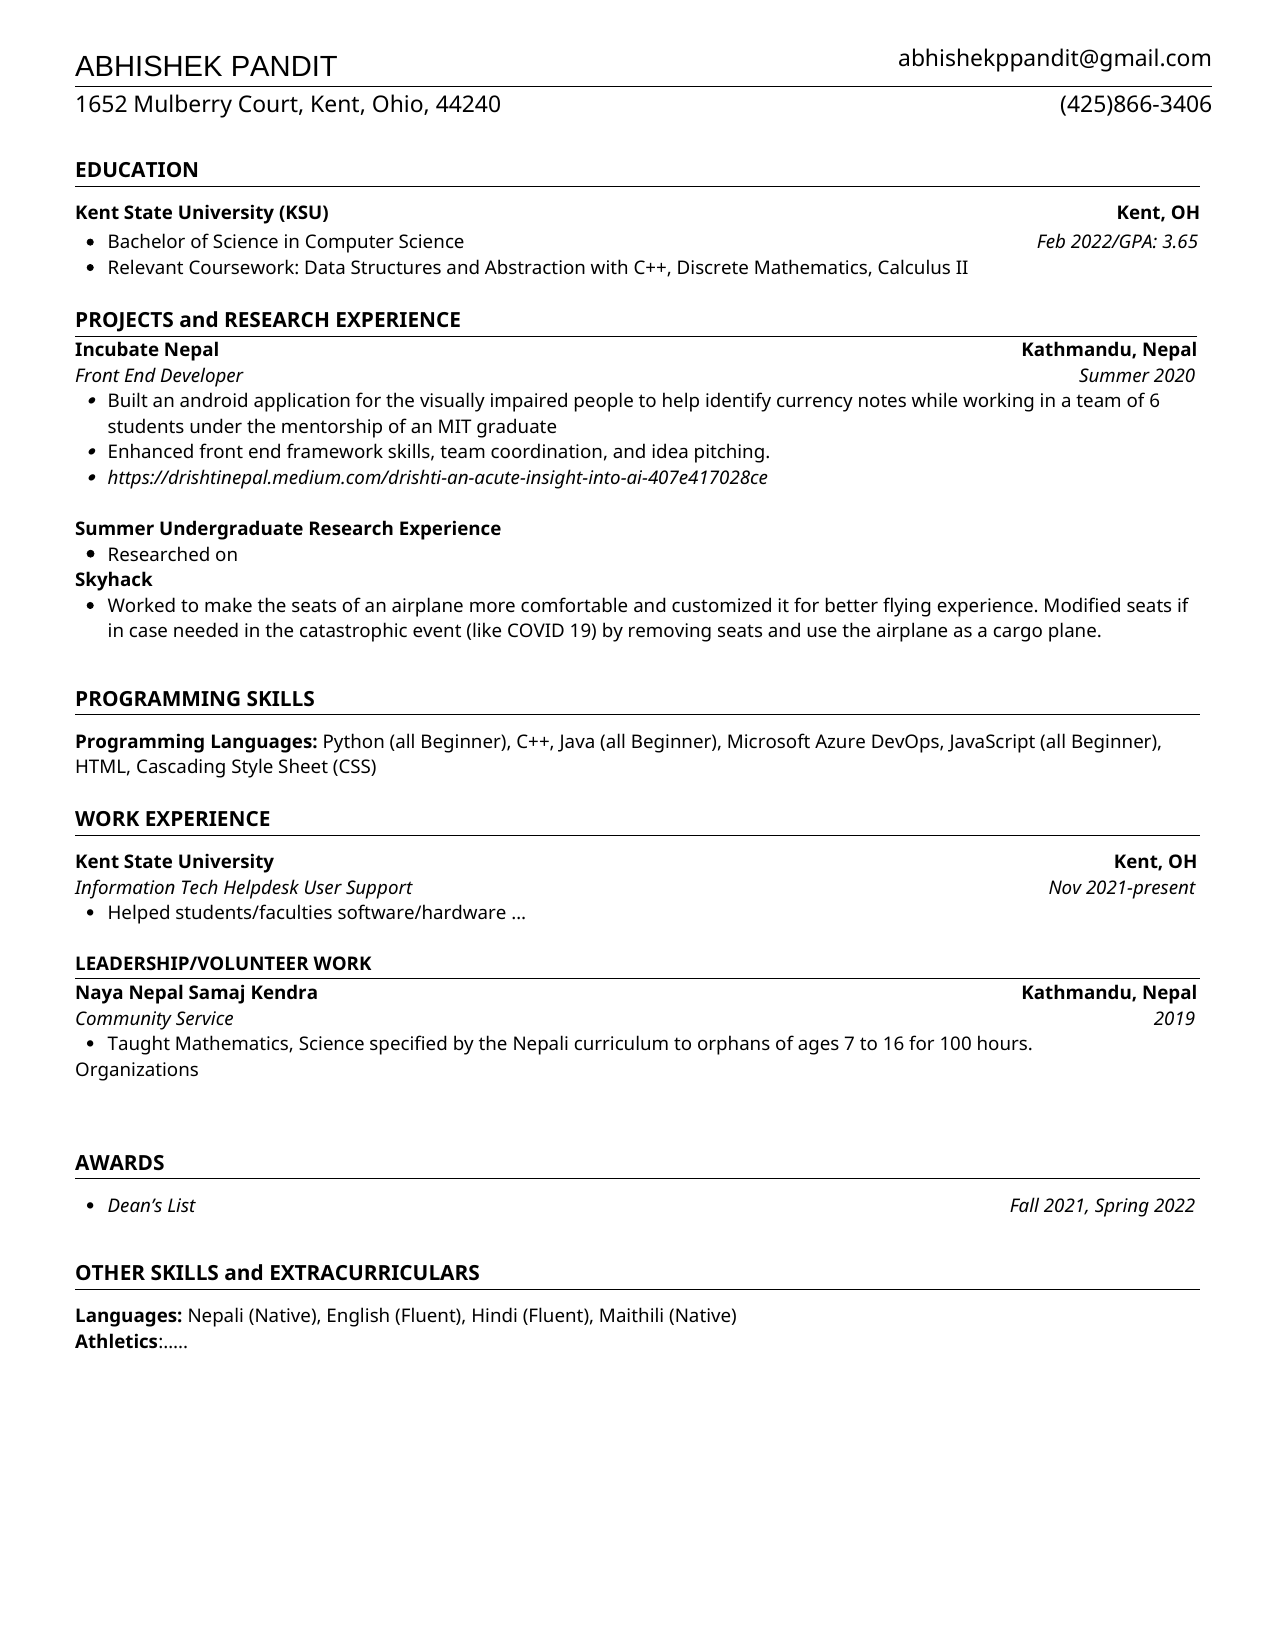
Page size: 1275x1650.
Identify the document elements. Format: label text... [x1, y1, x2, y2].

text Programming Languages: Python (all Beginner), C++, Java (all Beginner), Microsoft Azure DevOps, JavaScript (all Beginner), HTML, Cascading Style Sheet (CSS) [75, 728, 1200, 779]
text Languages: Nepali (Native), English (Fluent), Hindi (Fluent), Maithili (Native) [75, 1302, 1200, 1328]
list Enhanced front end framework skills, team coordination, and idea pitching. [87, 439, 1200, 464]
list Researched on [87, 541, 1200, 566]
table_header (425)866-3406 [637, 87, 1212, 143]
text Front End Developer Summer 2020 [75, 362, 1200, 388]
list Dean’s List Fall 2021, Spring 2022 [87, 1192, 1200, 1217]
table_header ABHISHEK PANDIT [75, 40, 657, 86]
text PROJECTS and RESEARCH EXPERIENCE [75, 305, 1197, 336]
text PROGRAMMING SKILLS [75, 684, 1200, 714]
text OTHER SKILLS and EXTRACURRICULARS [75, 1258, 1200, 1289]
list Worked to make the seats of an airplane more comfortable and customized it for better flying experience. Modified seats if in case needed in the catastrophic event (like COVID 19) by removing seats and use the airplane as a cargo plane. [87, 592, 1200, 643]
text Organizations [75, 1056, 1200, 1081]
text Naya Nepal Samaj Kendra Kathmandu, Nepal [75, 979, 1200, 1005]
list Helped students/faculties software/hardware … [87, 899, 1200, 925]
text Information Tech Helpdesk User Support Nov 2021-present [75, 874, 1200, 899]
list Relevant Coursework: Data Structures and Abstraction with C++, Discrete Mathematics, Calculus II [87, 254, 1197, 279]
text EDUCATION [75, 155, 1200, 186]
text AWARDS [75, 1148, 1200, 1178]
text Kent State University (KSU) Kent, OH [75, 199, 1197, 225]
text Incubate Nepal Kathmandu, Nepal [75, 337, 1200, 362]
list https://drishtinepal.medium.com/drishti-an-acute-insight-into-ai-407e417028ce [87, 464, 1200, 490]
table_header abhishekppandit@gmail.com [657, 40, 1212, 86]
text Skyhack [75, 566, 1200, 592]
text LEADERSHIP/VOLUNTEER WORK [75, 951, 1200, 978]
text WORK EXPERIENCE [75, 804, 1200, 835]
text Athletics:….. [75, 1328, 1200, 1353]
table_header 1652 Mulberry Court, Kent, Ohio, 44240 [75, 87, 637, 143]
text Kent State University Kent, OH [75, 848, 1200, 874]
list Bachelor of Science in Computer Science Feb 2022/GPA: 3.65 [87, 228, 1197, 254]
list Built an android application for the visually impaired people to help identify currency notes while working in a team of 6 students under the mentorship of an MIT graduate [87, 388, 1200, 439]
text Community Service 2019 [75, 1005, 1200, 1030]
text Summer Undergraduate Research Experience [75, 515, 1200, 541]
list Taught Mathematics, Science specified by the Nepali curriculum to orphans of ages 7 to 16 for 100 hours. [87, 1030, 1200, 1056]
